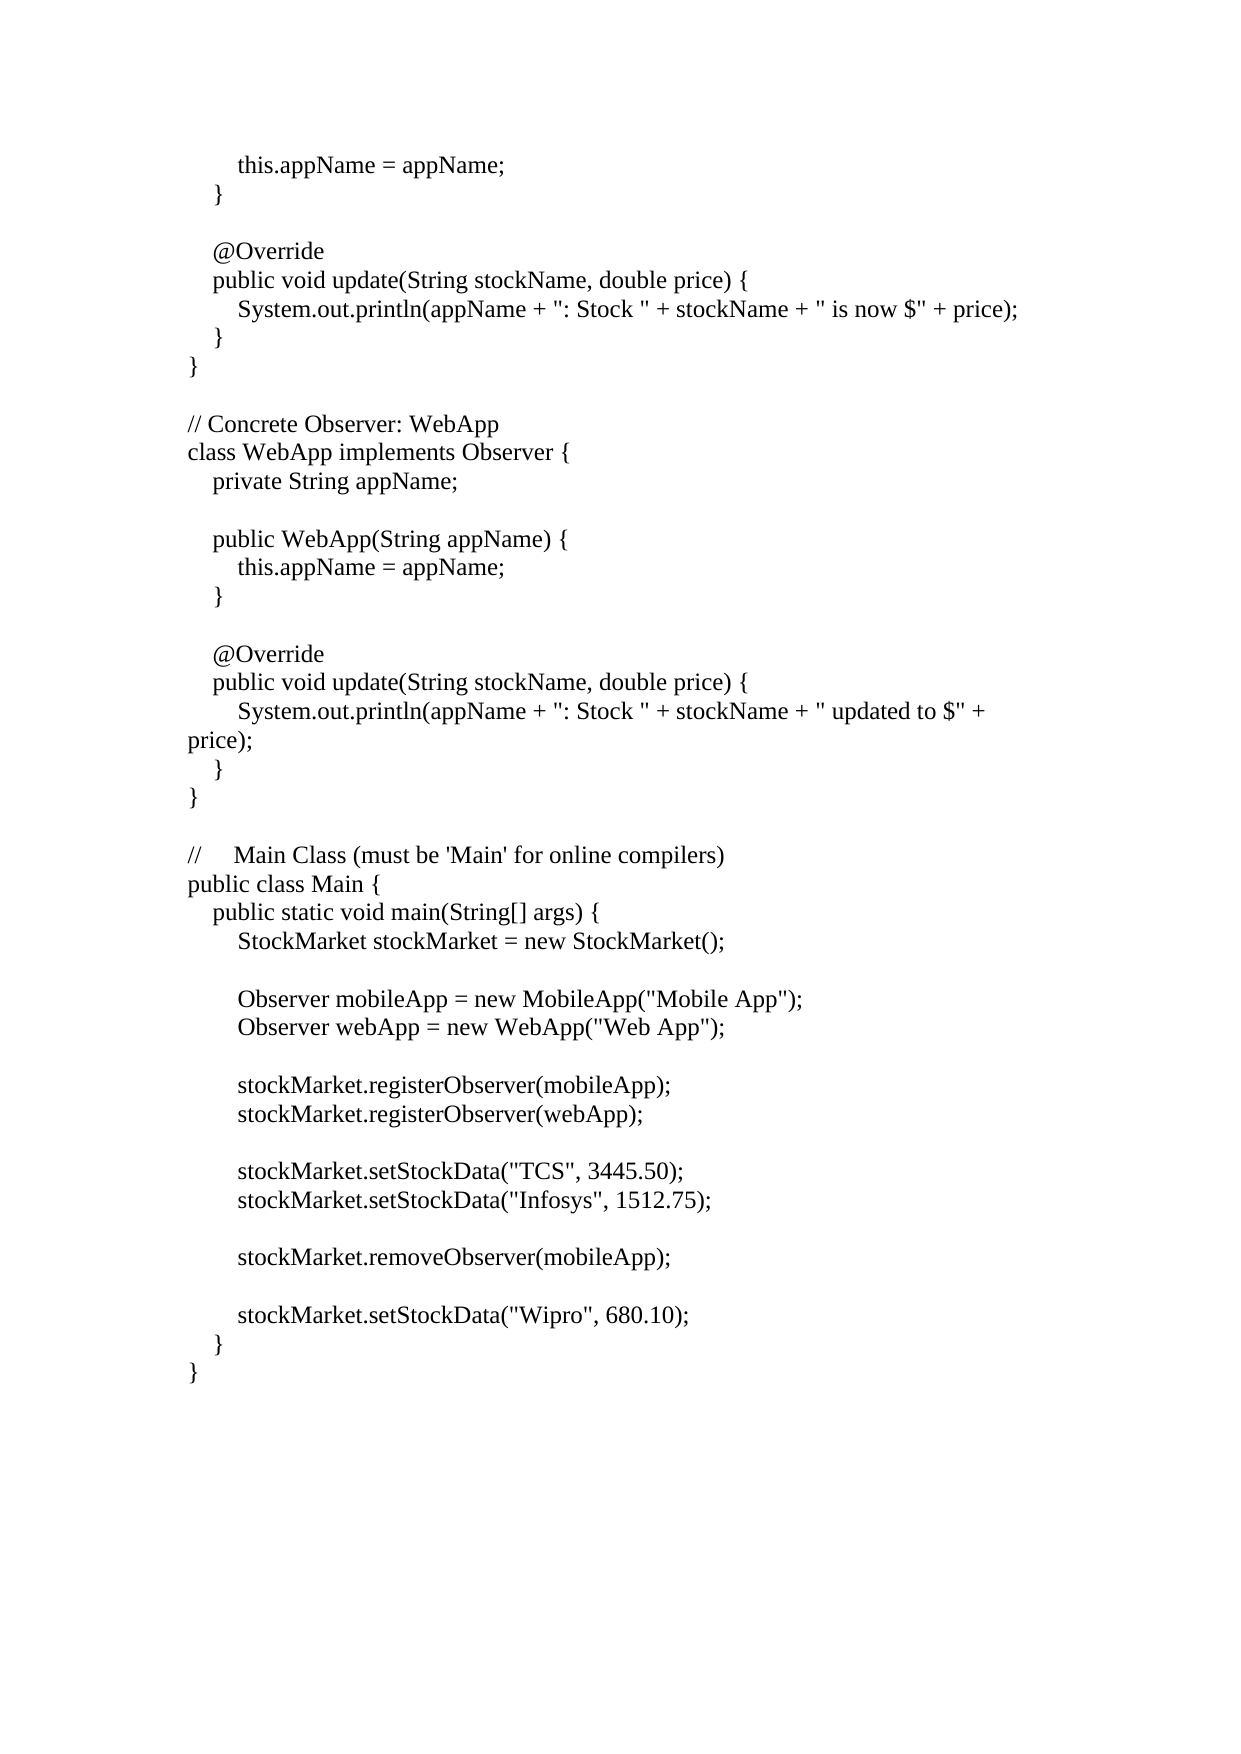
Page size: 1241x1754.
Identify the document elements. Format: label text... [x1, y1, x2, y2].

text } [187, 581, 1053, 610]
text } [187, 1357, 1053, 1386]
text class WebApp implements Observer { [187, 437, 1053, 466]
text this.appName = appName; [187, 150, 1053, 179]
text } [187, 351, 1053, 380]
text public static void main(String[] args) { [187, 897, 1053, 926]
text StockMarket stockMarket = new StockMarket(); [187, 926, 1053, 955]
text public class Main { [187, 869, 1053, 897]
text stockMarket.setStockData("TCS", 3445.50); [187, 1156, 1053, 1185]
text stockMarket.registerObserver(mobileApp); [187, 1070, 1053, 1099]
text this.appName = appName; [187, 552, 1053, 581]
text // ✅ Main Class (must be 'Main' for online compilers) [187, 840, 1053, 869]
text public WebApp(String appName) { [187, 524, 1053, 552]
text } [187, 322, 1053, 351]
text } [187, 782, 1053, 811]
text } [187, 179, 1053, 207]
text } [187, 1329, 1053, 1357]
text public void update(String stockName, double price) { [187, 667, 1053, 696]
text Observer mobileApp = new MobileApp("Mobile App"); [187, 984, 1053, 1012]
text System.out.println(appName + ": Stock " + stockName + " is now $" + price); [187, 294, 1053, 322]
text @Override [187, 639, 1053, 667]
text private String appName; [187, 466, 1053, 495]
text stockMarket.setStockData("Infosys", 1512.75); [187, 1185, 1053, 1214]
text stockMarket.registerObserver(webApp); [187, 1099, 1053, 1127]
text @Override [187, 236, 1053, 265]
text // Concrete Observer: WebApp [187, 409, 1053, 437]
text System.out.println(appName + ": Stock " + stockName + " updated to $" + price); [187, 696, 1053, 754]
text public void update(String stockName, double price) { [187, 265, 1053, 294]
text stockMarket.setStockData("Wipro", 680.10); [187, 1300, 1053, 1329]
text stockMarket.removeObserver(mobileApp); [187, 1242, 1053, 1271]
text } [187, 754, 1053, 782]
text Observer webApp = new WebApp("Web App"); [187, 1012, 1053, 1041]
